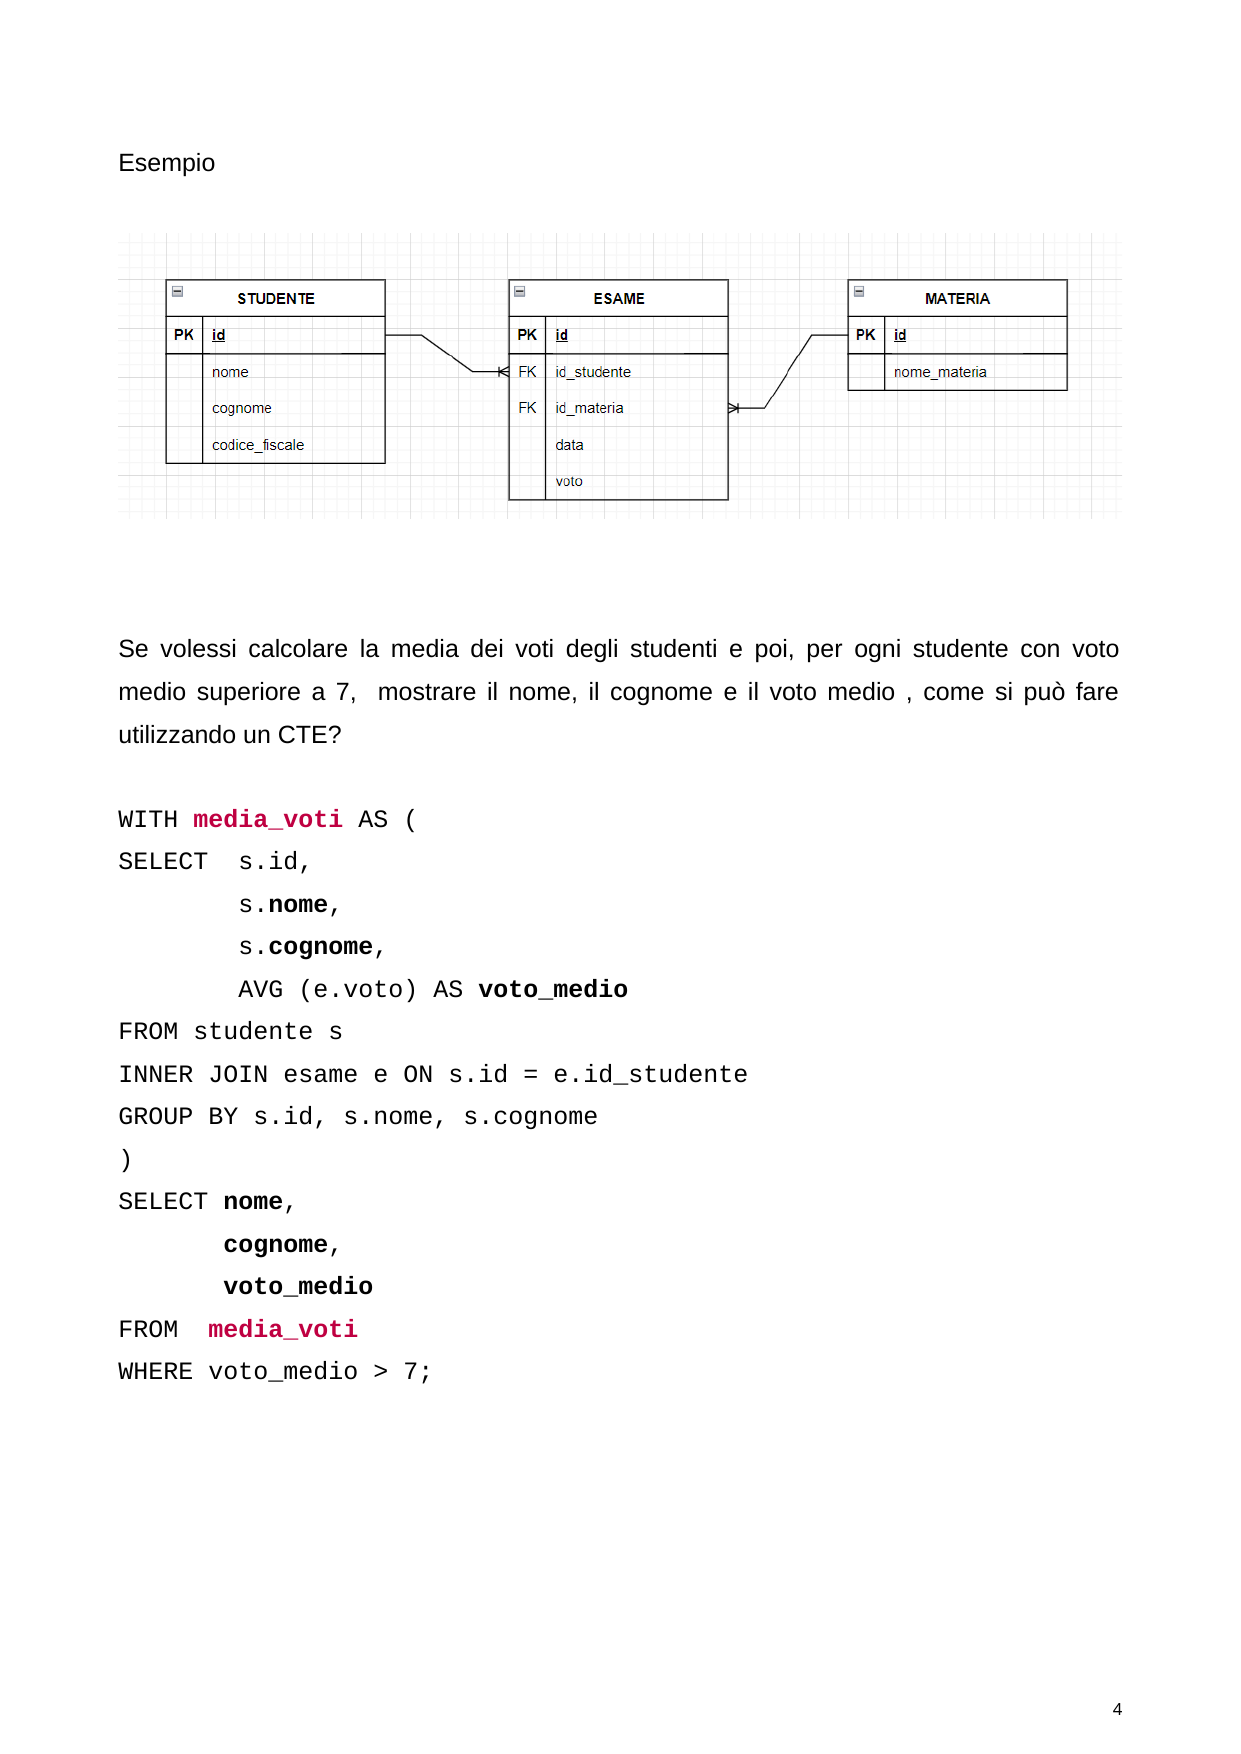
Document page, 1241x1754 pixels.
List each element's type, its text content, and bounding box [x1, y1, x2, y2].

text SELECT nome, [118, 1189, 1122, 1217]
text INNER JOIN esame e ON s.id = e.id_studente [118, 1061, 1122, 1090]
text voto_medio [118, 1274, 1122, 1302]
text ) [118, 1146, 1122, 1175]
text s.cognome, [118, 934, 1122, 962]
text s.nome, [118, 891, 1122, 920]
text GROUP BY s.id, s.nome, s.cognome [118, 1104, 1122, 1132]
text Se volessi calcolare la media dei voti degli studenti e poi, per ogni studente con voto medio superiore a 7, mostrare il nome, il cognome e il voto medio , come si può fare utilizzando un CTE? [118, 634, 1122, 749]
text AVG (e.voto) AS voto_medio [118, 976, 1122, 1005]
text WHERE voto_medio > 7; [118, 1359, 1122, 1387]
text Esempio [118, 148, 1122, 176]
text FROM media_voti [118, 1316, 1122, 1345]
text cognome, [118, 1231, 1122, 1260]
text FROM studente s [118, 1019, 1122, 1047]
text WITH media_voti AS ( [118, 806, 1122, 835]
text SELECT s.id, [118, 849, 1122, 877]
picture [118, 233, 1123, 519]
